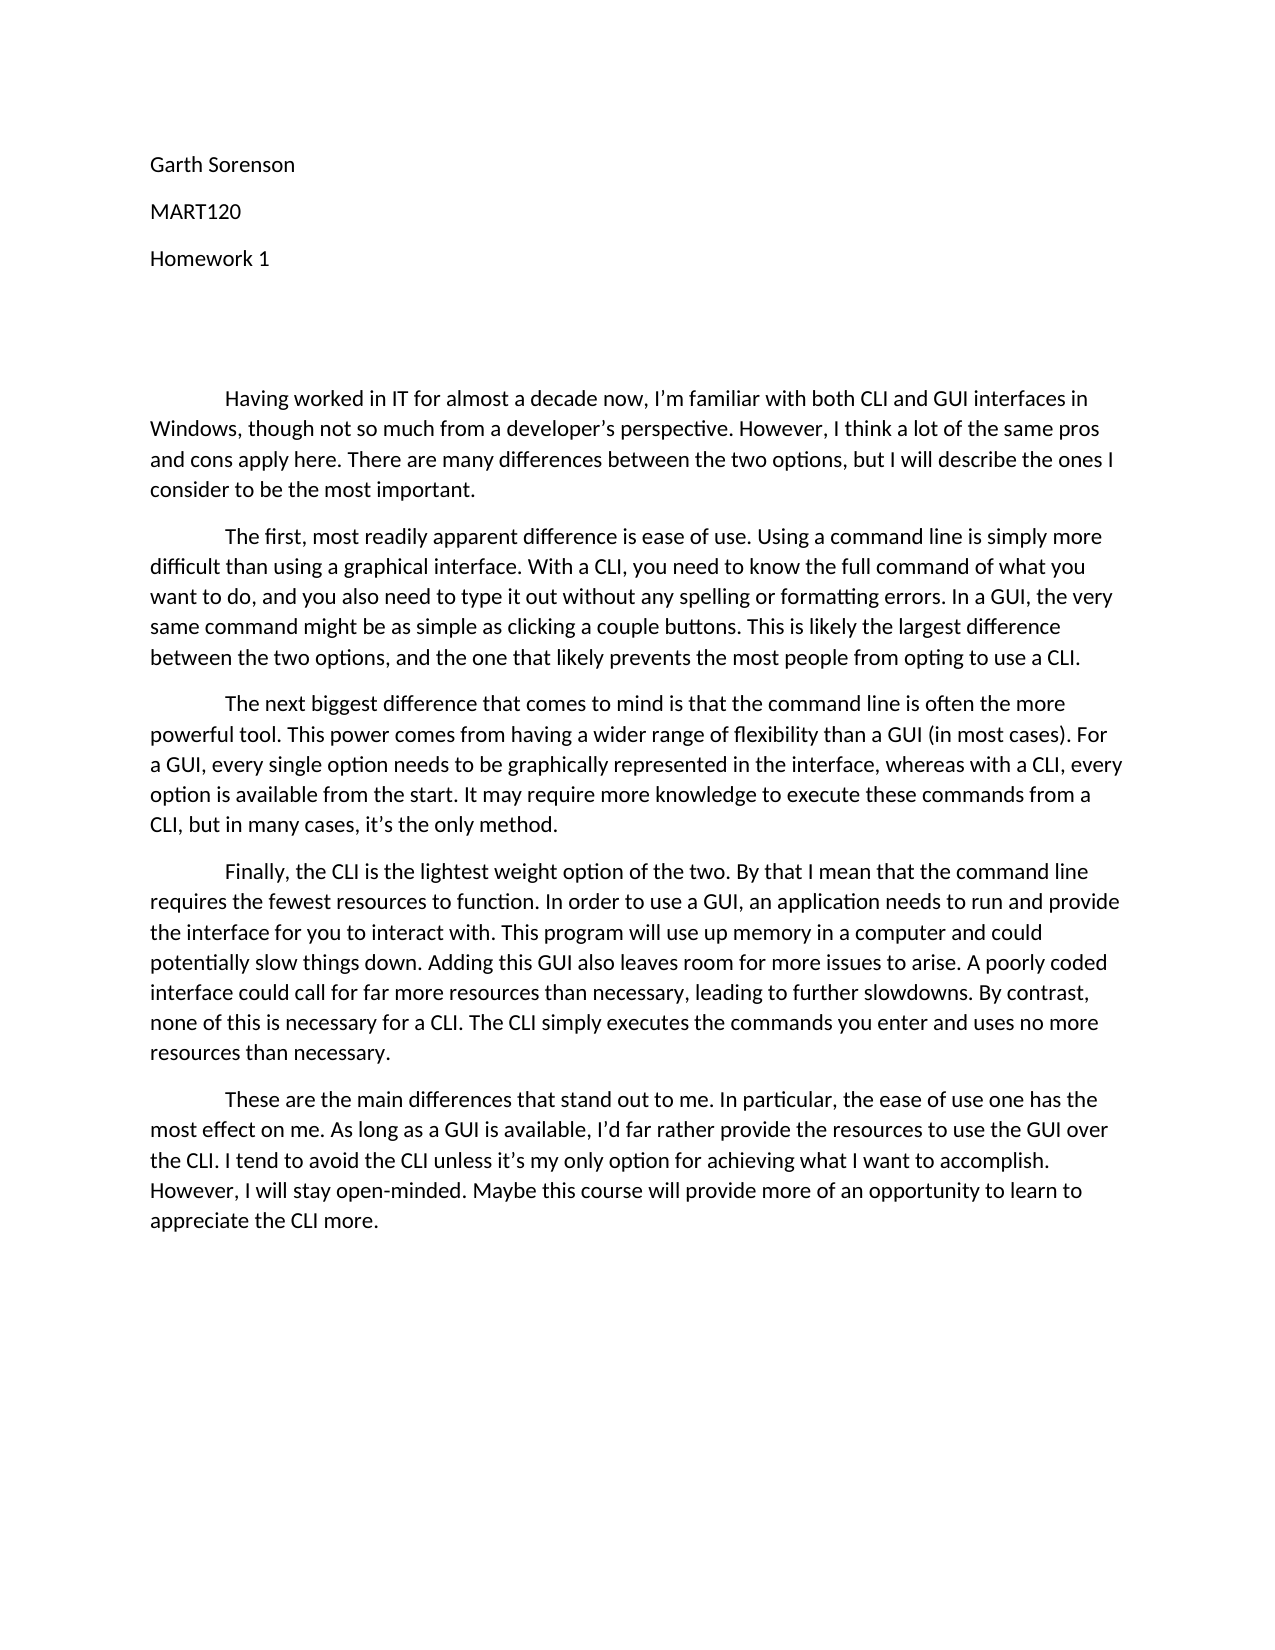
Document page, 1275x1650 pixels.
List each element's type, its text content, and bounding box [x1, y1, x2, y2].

text Homework 1 [150, 244, 1125, 272]
text Finally, the CLI is the lightest weight option of the two. By that I mean that the command line requires the fewest resources to function. In order to use a GUI, an application needs to run and provide the interface for you to interact with. This program will use up memory in a computer and could potentially slow things down. Adding this GUI also leaves room for more issues to arise. A poorly coded interface could call for far more resources than necessary, leading to further slowdowns. By contrast, none of this is necessary for a CLI. The CLI simply executes the commands you enter and uses no more resources than necessary. [150, 857, 1125, 1067]
text These are the main differences that stand out to me. In particular, the ease of use one has the most effect on me. As long as a GUI is available, I’d far rather provide the resources to use the GUI over the CLI. I tend to avoid the CLI unless it’s my only option for achieving what I want to accomplish. However, I will stay open-minded. Maybe this course will provide more of an opportunity to learn to appreciate the CLI more. [150, 1085, 1125, 1234]
text Having worked in IT for almost a decade now, I’m familiar with both CLI and GUI interfaces in Windows, though not so much from a developer’s perspective. However, I think a lot of the same pros and cons apply here. There are many differences between the two options, but I will describe the ones I consider to be the most important. [150, 384, 1125, 503]
text MART120 [150, 197, 1125, 225]
text Garth Sorenson [150, 150, 1125, 178]
text The next biggest difference that comes to mind is that the command line is often the more powerful tool. This power comes from having a wider range of flexibility than a GUI (in most cases). For a GUI, every single option needs to be graphically represented in the interface, whereas with a CLI, every option is available from the start. It may require more knowledge to execute these commands from a CLI, but in many cases, it’s the only method. [150, 689, 1125, 838]
text The first, most readily apparent difference is ease of use. Using a command line is simply more difficult than using a graphical interface. With a CLI, you need to know the full command of what you want to do, and you also need to type it out without any spelling or formatting errors. In a GUI, the very same command might be as simple as clicking a couple buttons. This is likely the largest difference between the two options, and the one that likely prevents the most people from opting to use a CLI. [150, 522, 1125, 671]
